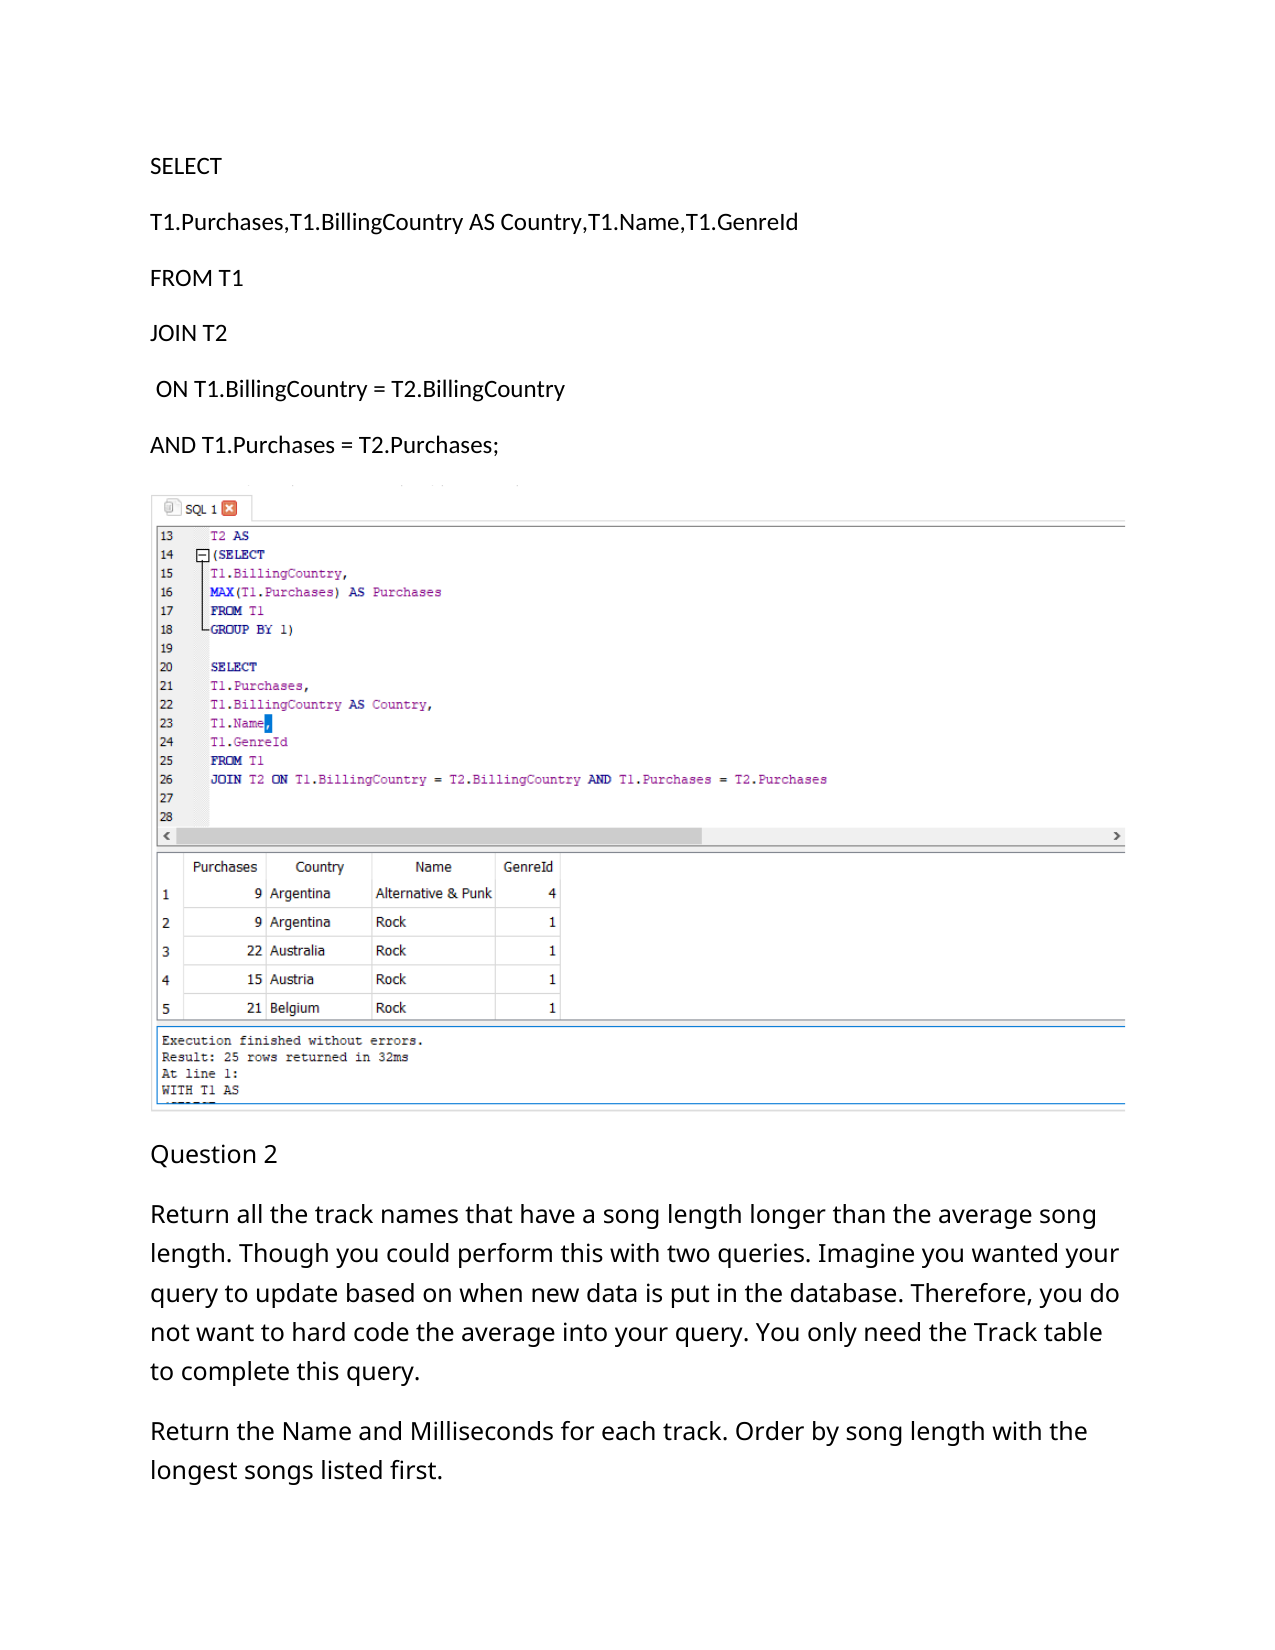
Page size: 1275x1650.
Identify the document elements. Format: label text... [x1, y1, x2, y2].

text Return all the track names that have a song length longer than the average song length. Though you could perform this with two queries. Imagine you wanted your query to update based on when new data is put in the database. Therefore, you do not want to hard code the average into your query. You only need the Track table to complete this query. [150, 1197, 1125, 1388]
text SELECT [150, 150, 1125, 181]
text FROM T1 [150, 262, 1125, 292]
text AND T1.Purchases = T2.Purchases; [150, 429, 1125, 460]
text T1.Purchases,T1.BillingCountry AS Country,T1.Name,T1.GenreId [150, 206, 1125, 236]
picture [150, 485, 1125, 1112]
text JOIN T2 [150, 317, 1125, 348]
text ON T1.BillingCountry = T2.BillingCountry [150, 373, 1125, 404]
text Return the Name and Milliseconds for each track. Order by song length with the longest songs listed first. [150, 1414, 1125, 1487]
text Question 2 [150, 1137, 1125, 1171]
